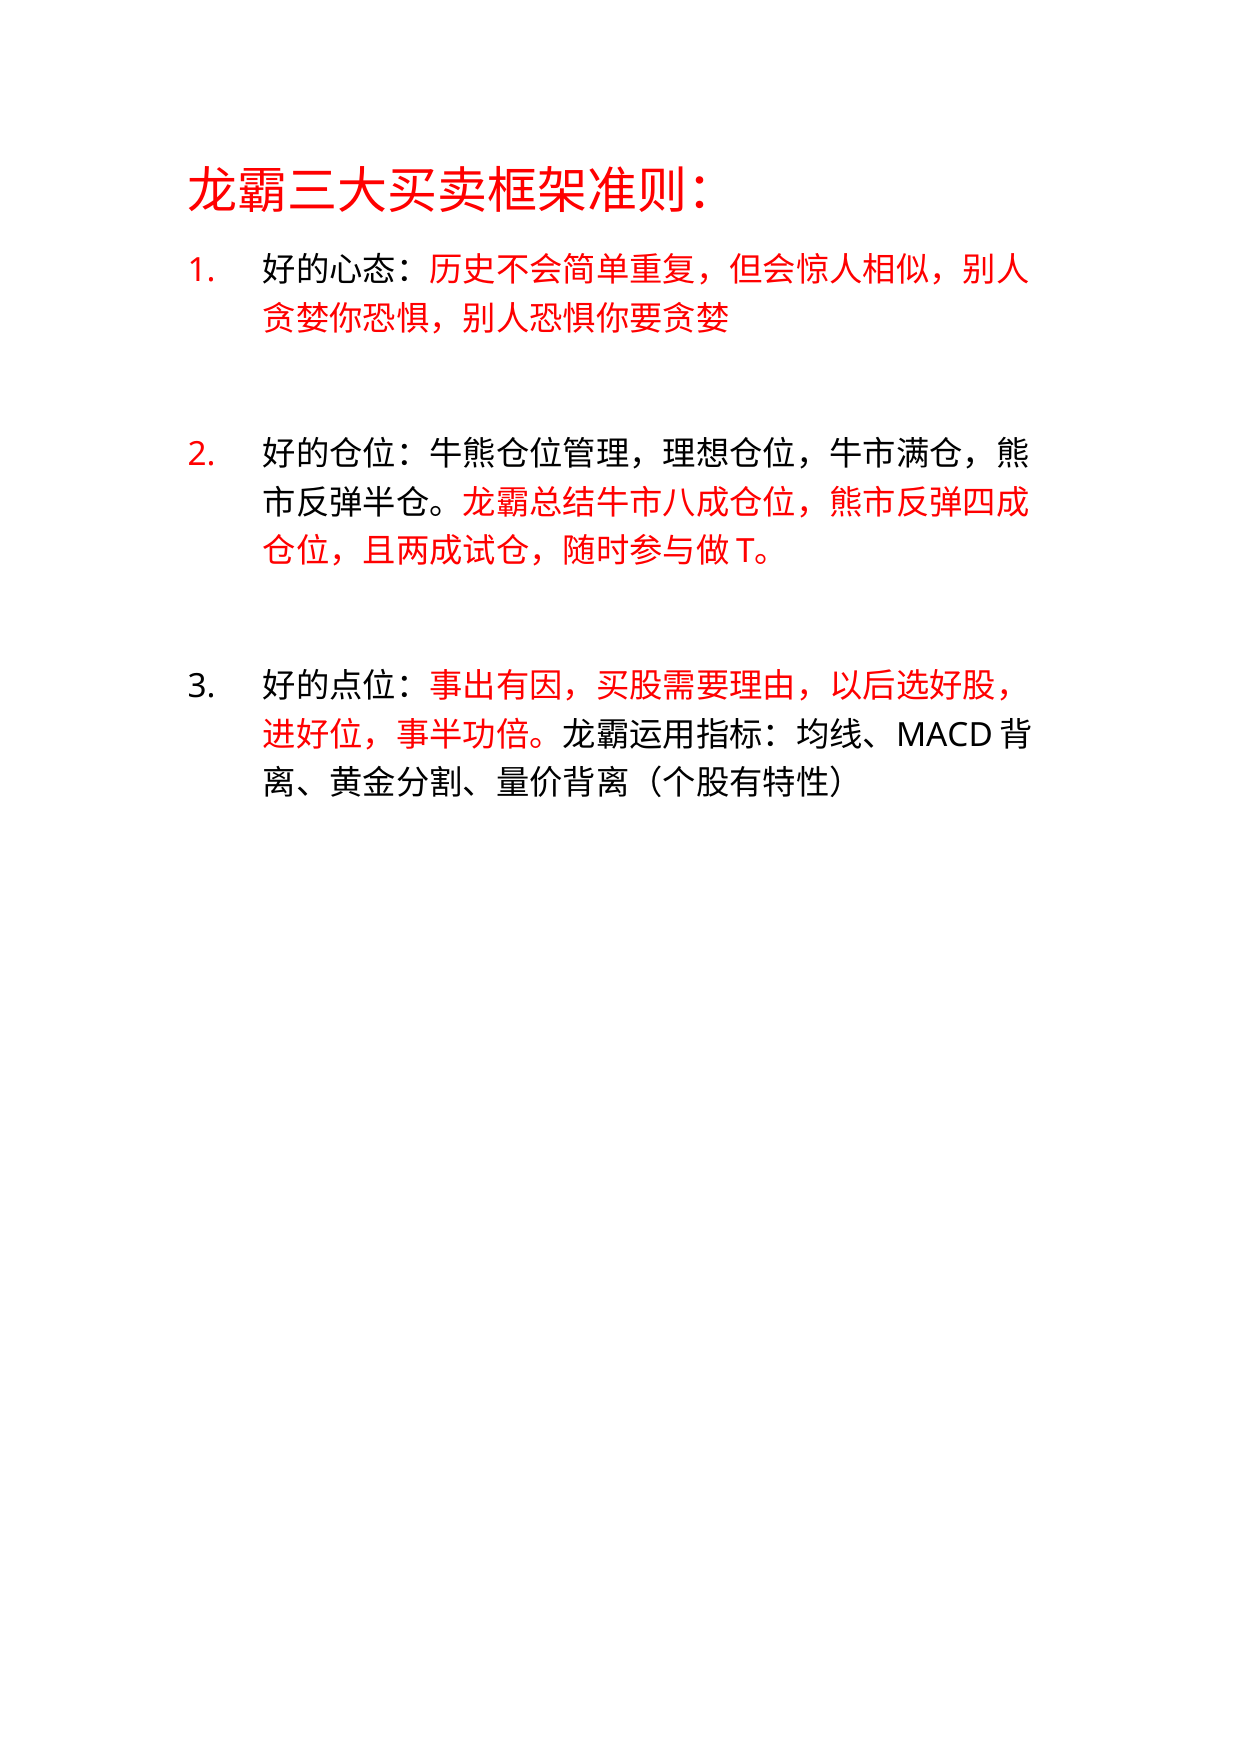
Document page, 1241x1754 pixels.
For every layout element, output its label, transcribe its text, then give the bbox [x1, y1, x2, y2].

list 好的仓位：牛熊仓位管理，理想仓位，牛市满仓，熊市反弹半仓。龙霸总结牛市八成仓位，熊市反弹四成仓位，且两成试仓，随时参与做T。 [187, 427, 1053, 572]
list 好的心态：历史不会简单重复，但会惊人相似，别人贪婪你恐惧，别人恐惧你要贪婪 [187, 243, 1053, 340]
text 龙霸三大买卖框架准则： [187, 150, 1053, 222]
list 好的点位：事出有因，买股需要理由，以后选好股，进好位，事半功倍。龙霸运用指标：均线、MACD背离、黄金分割、量价背离（个股有特性） [187, 659, 1053, 804]
